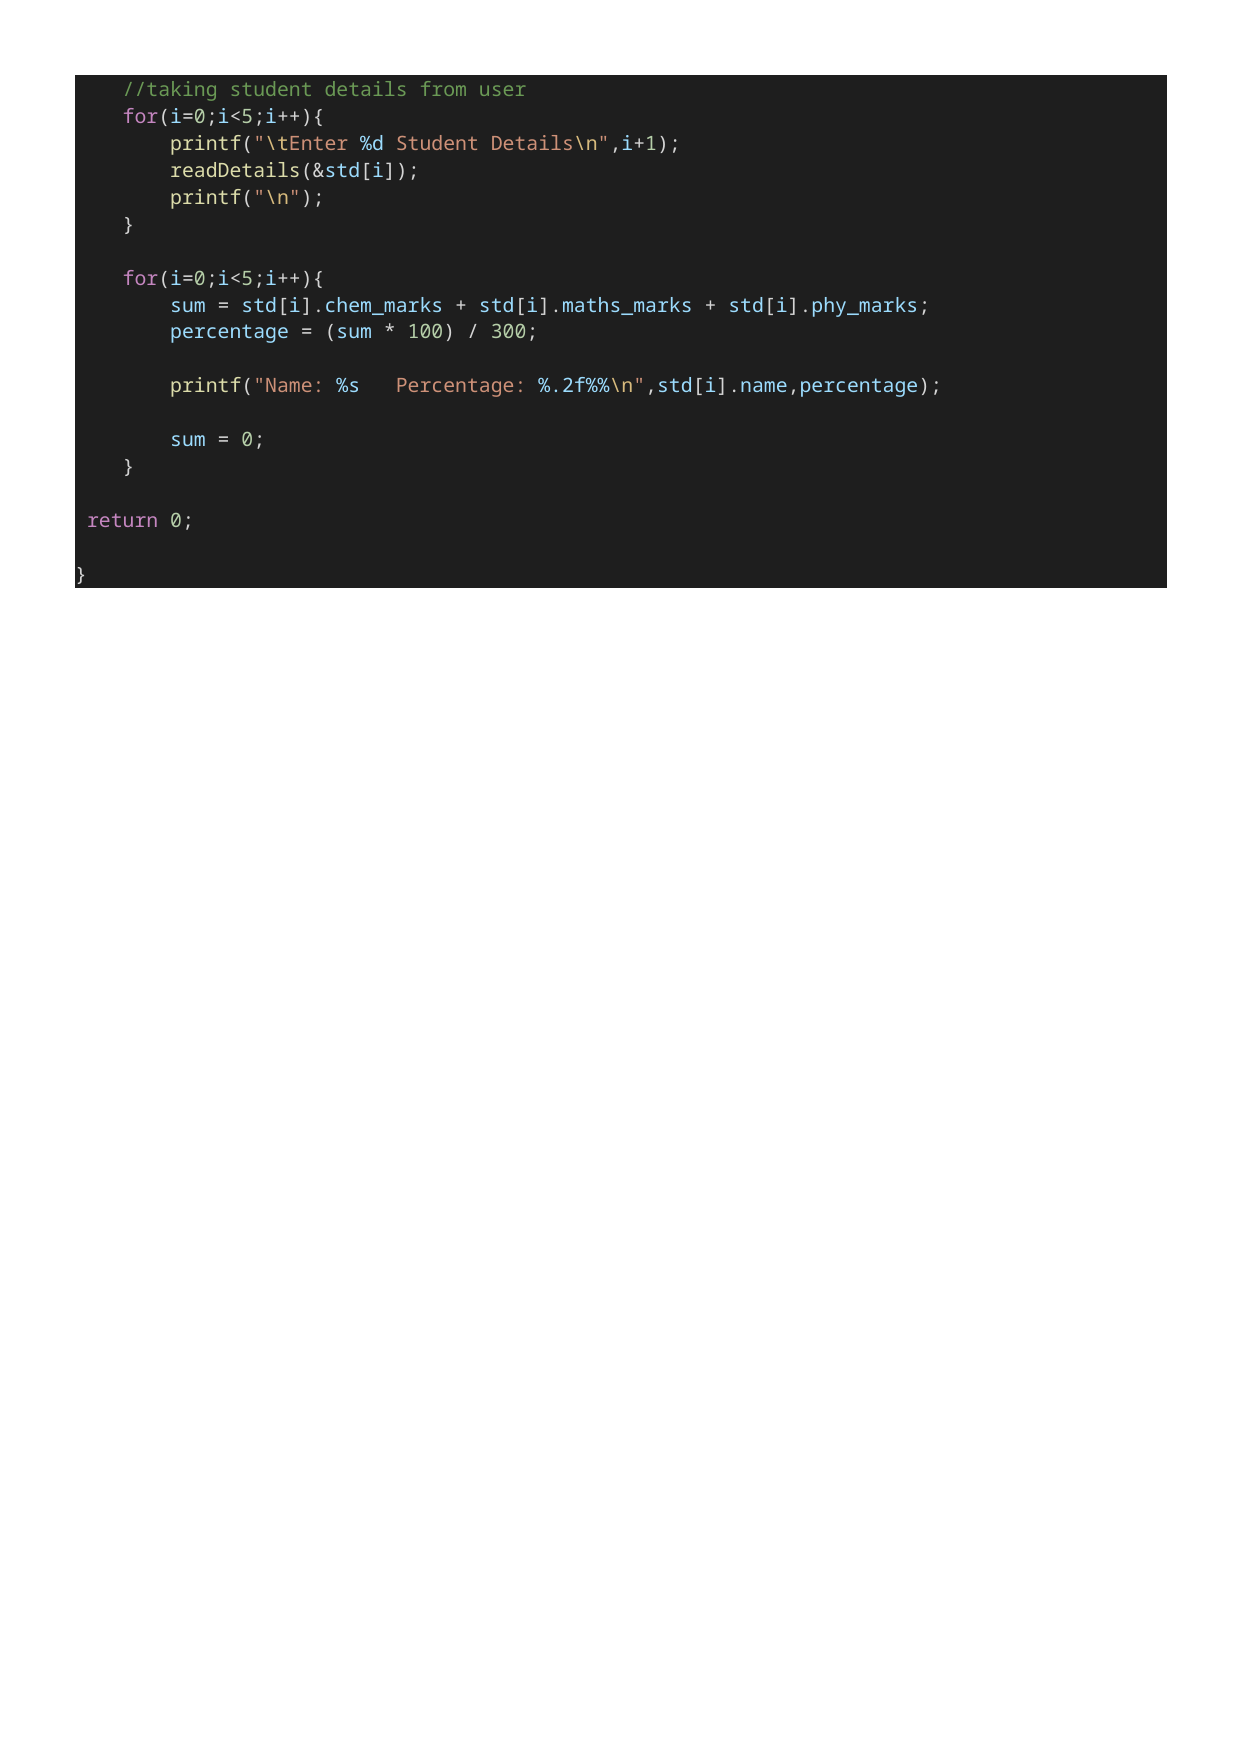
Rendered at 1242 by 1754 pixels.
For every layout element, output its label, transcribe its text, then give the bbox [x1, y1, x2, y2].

text } [75, 210, 1167, 237]
text for(i=0;i<5;i++){ [75, 264, 1167, 291]
text printf("Name: %s Percentage: %.2f%%\n",std[i].name,percentage); [75, 372, 1167, 399]
text } [75, 561, 1167, 588]
text percentage = (sum * 100) / 300; [75, 318, 1167, 345]
text //taking student details from user [75, 75, 1167, 102]
text printf("\tEnter %d Student Details\n",i+1); [75, 129, 1167, 156]
text return 0; [75, 507, 1167, 534]
text readDetails(&std[i]); [75, 156, 1167, 183]
text sum = std[i].chem_marks + std[i].maths_marks + std[i].phy_marks; [75, 291, 1167, 318]
text printf("\n"); [75, 183, 1167, 210]
text sum = 0; [75, 426, 1167, 453]
text } [75, 453, 1167, 480]
text for(i=0;i<5;i++){ [75, 102, 1167, 129]
